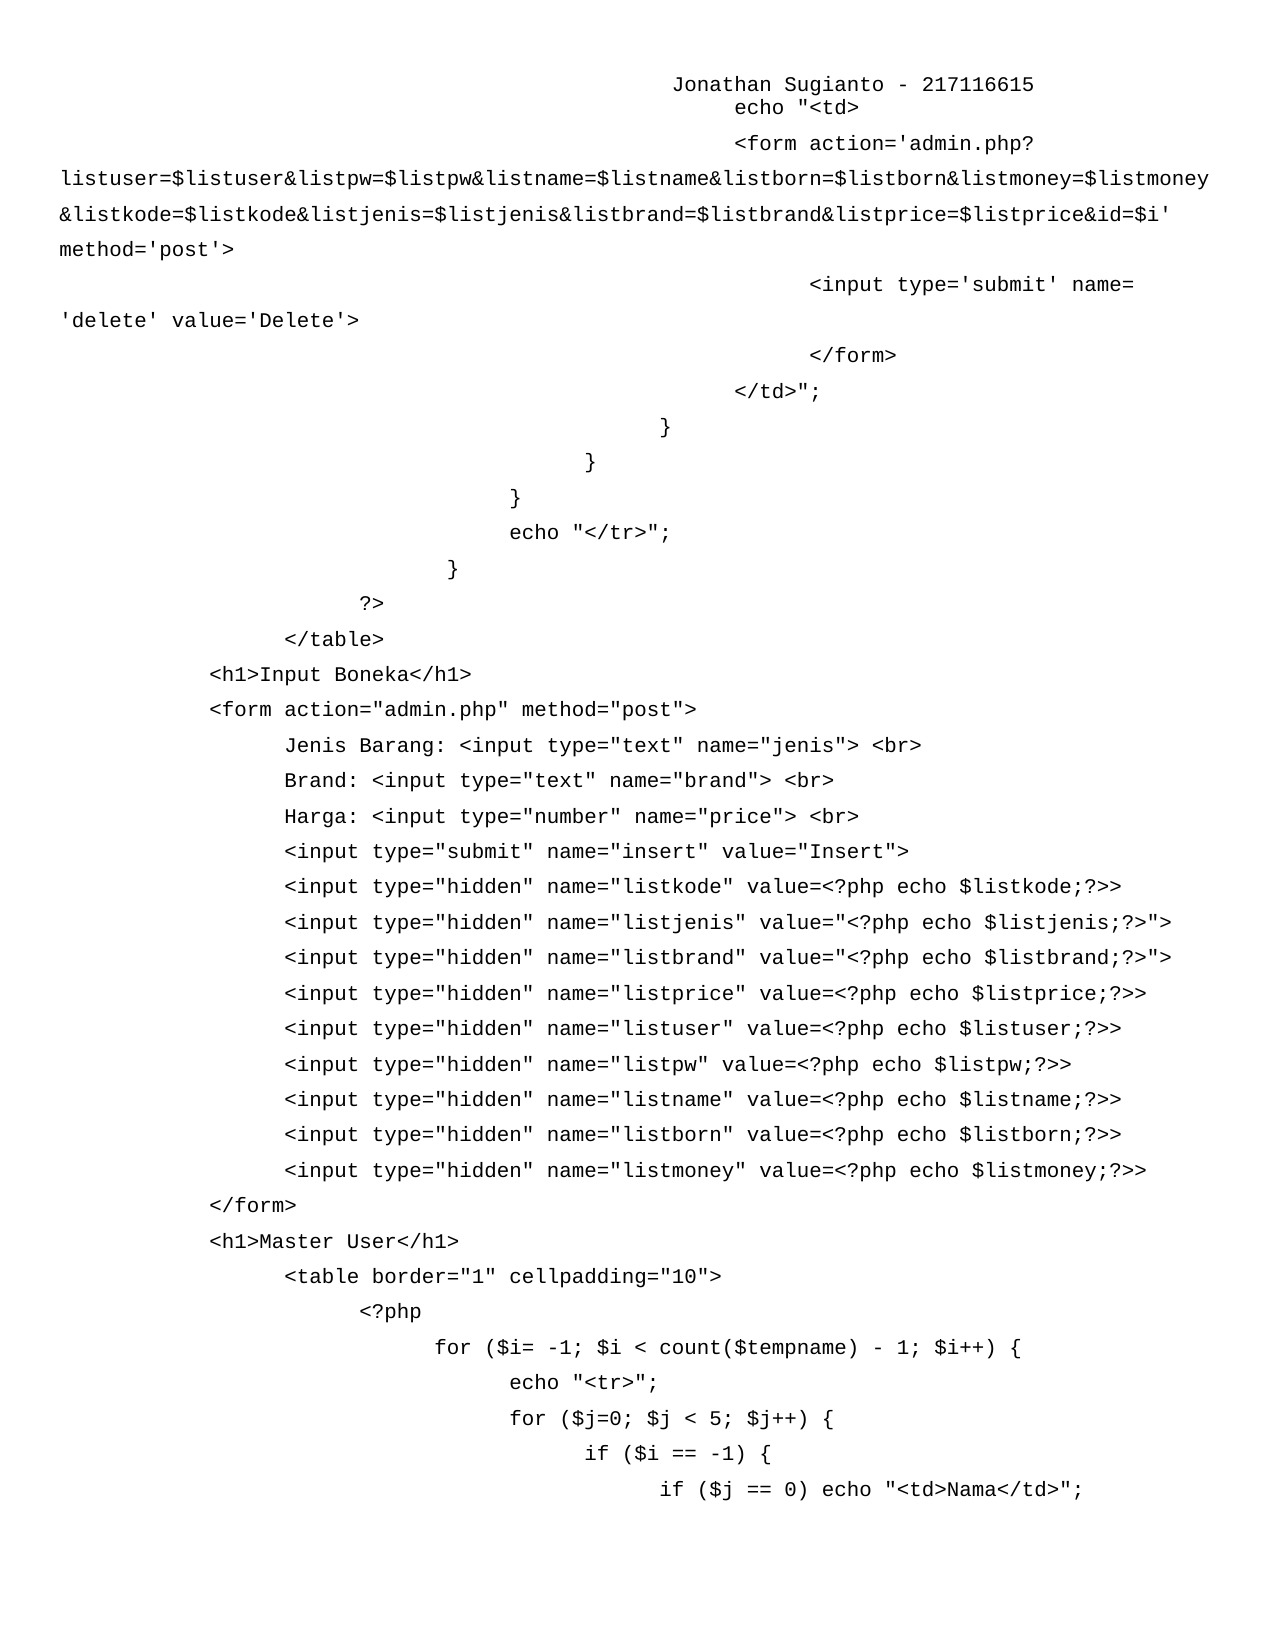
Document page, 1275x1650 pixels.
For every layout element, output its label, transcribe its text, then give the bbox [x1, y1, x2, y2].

text if ($j == 0) echo "<td>Nama</td>"; [59, 1479, 1216, 1502]
text for ($j=0; $j < 5; $j++) { [59, 1408, 1216, 1431]
text <?php [59, 1302, 1216, 1325]
text <form action='admin.php?listuser=$listuser&listpw=$listpw&listname=$listname&listborn=$listborn&listmoney=$listmoney&listkode=$listkode&listjenis=$listjenis&listbrand=$listbrand&listprice=$listprice&id=$i' method='post'> [59, 133, 1216, 263]
text </form> [59, 345, 1216, 369]
text <form action="admin.php" method="post"> [59, 699, 1216, 723]
text for ($i= -1; $i < count($tempname) - 1; $i++) { [59, 1337, 1216, 1361]
text } [59, 558, 1216, 581]
text <input type="hidden" name="listbrand" value="<?php echo $listbrand;?>"> [59, 947, 1216, 971]
text echo "<tr>"; [59, 1372, 1216, 1396]
text Jenis Barang: <input type="text" name="jenis"> <br> [59, 735, 1216, 758]
text echo "<td> [59, 97, 1216, 121]
text <h1>Master User</h1> [59, 1231, 1216, 1254]
text <input type="hidden" name="listjenis" value="<?php echo $listjenis;?>"> [59, 912, 1216, 936]
text <input type="hidden" name="listprice" value=<?php echo $listprice;?>> [59, 983, 1216, 1006]
text <h1>Input Boneka</h1> [59, 664, 1216, 688]
text <table border="1" cellpadding="10"> [59, 1266, 1216, 1290]
text <input type="hidden" name="listkode" value=<?php echo $listkode;?>> [59, 877, 1216, 900]
text </td>"; [59, 381, 1216, 404]
text } [59, 487, 1216, 511]
text Brand: <input type="text" name="brand"> <br> [59, 770, 1216, 794]
text </form> [59, 1195, 1216, 1219]
text Harga: <input type="number" name="price"> <br> [59, 806, 1216, 829]
text <input type="hidden" name="listborn" value=<?php echo $listborn;?>> [59, 1124, 1216, 1148]
text } [59, 416, 1216, 440]
text <input type="hidden" name="listname" value=<?php echo $listname;?>> [59, 1089, 1216, 1113]
text <input type="hidden" name="listuser" value=<?php echo $listuser;?>> [59, 1018, 1216, 1042]
text <input type="submit" name="insert" value="Insert"> [59, 841, 1216, 865]
text </table> [59, 629, 1216, 652]
text echo "</tr>"; [59, 522, 1216, 546]
text } [59, 452, 1216, 475]
text if ($i == -1) { [59, 1443, 1216, 1467]
text <input type='submit' name= 'delete' value='Delete'> [59, 274, 1216, 333]
text <input type="hidden" name="listpw" value=<?php echo $listpw;?>> [59, 1054, 1216, 1077]
text <input type="hidden" name="listmoney" value=<?php echo $listmoney;?>> [59, 1160, 1216, 1183]
text ?> [59, 593, 1216, 617]
